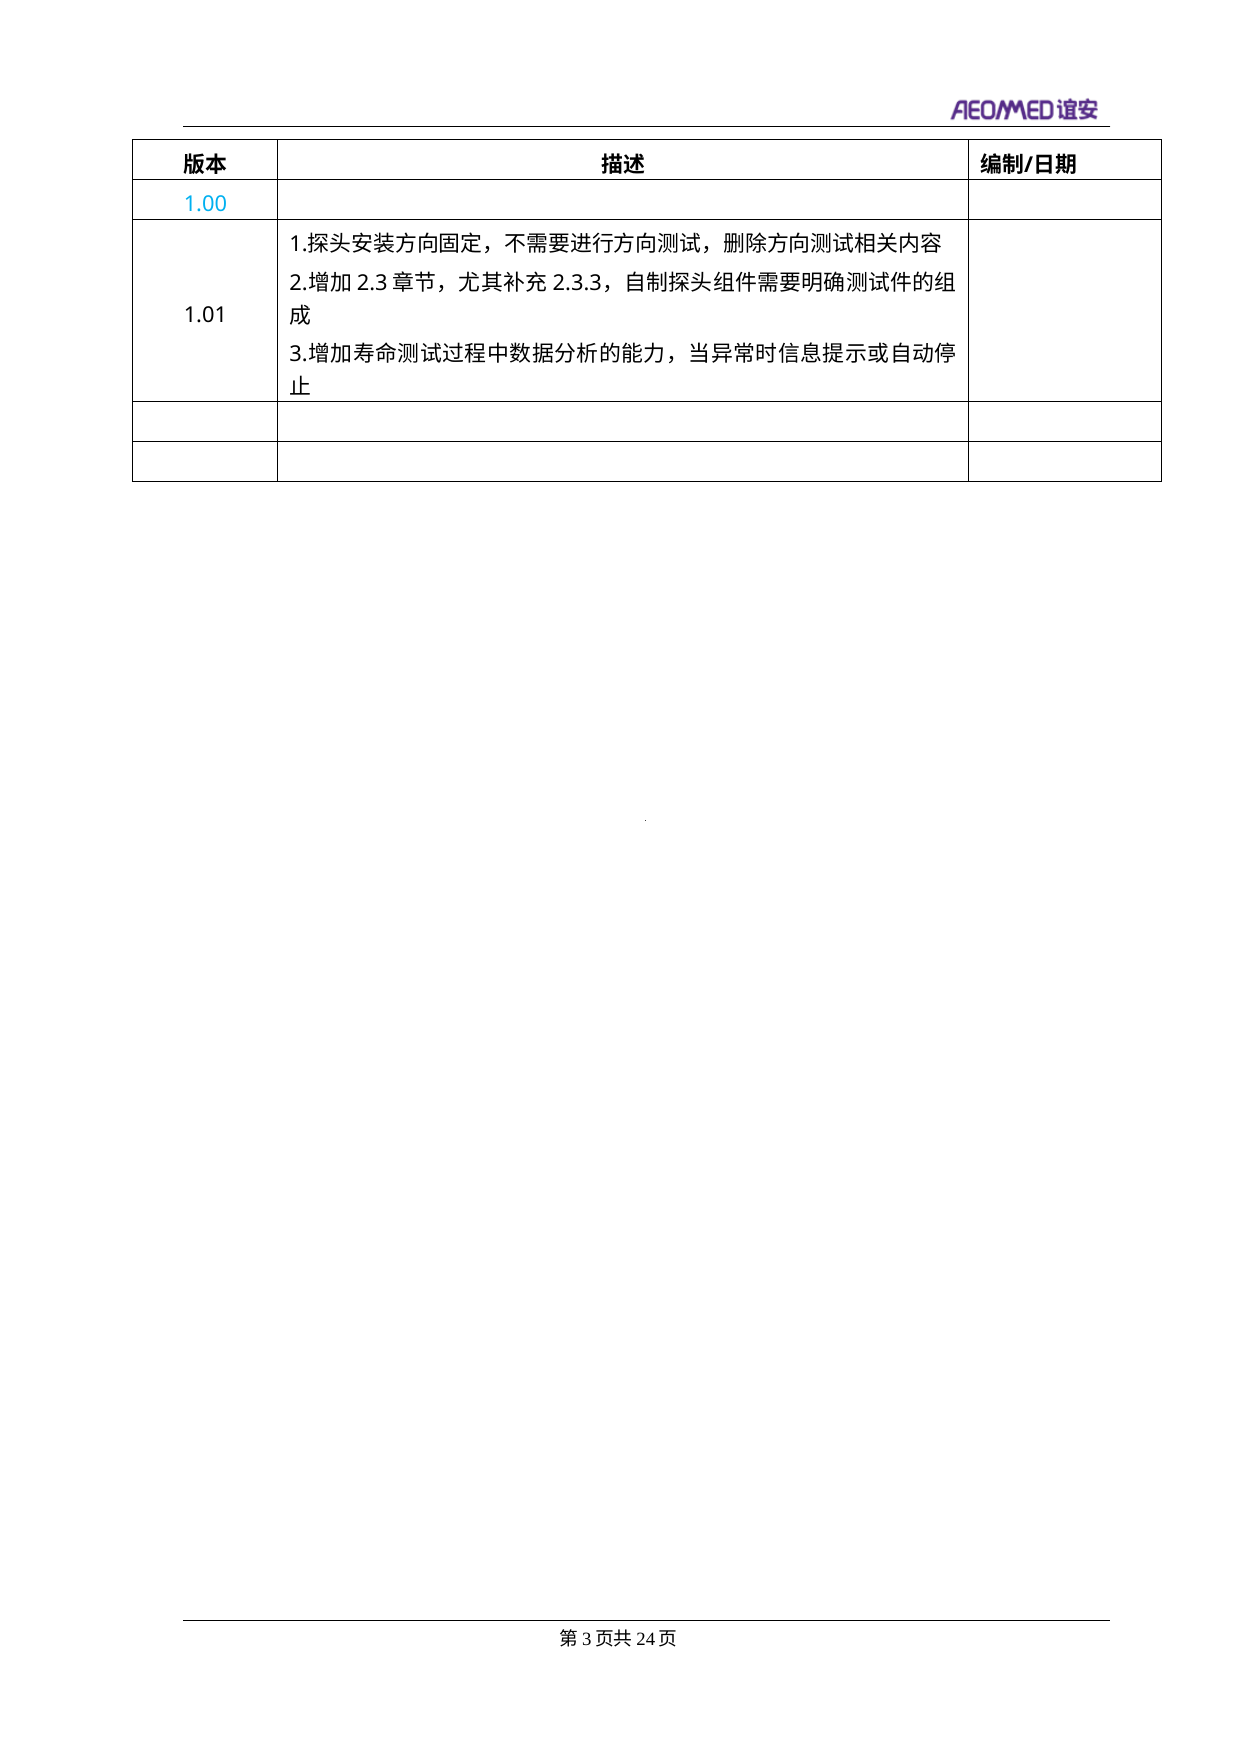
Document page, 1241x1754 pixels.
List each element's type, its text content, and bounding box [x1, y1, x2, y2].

table_cell [969, 180, 1161, 219]
table_cell 1.00 [133, 180, 277, 219]
table_cell [278, 180, 968, 219]
table_header 版本 [133, 140, 277, 179]
table_cell [969, 402, 1161, 441]
table_cell [133, 402, 277, 441]
table_cell [969, 442, 1161, 481]
table_cell [133, 442, 277, 481]
table_cell [969, 220, 1161, 401]
table_header 编制/日期 [969, 140, 1161, 179]
table_cell [278, 402, 968, 441]
table_header 描述 [278, 140, 968, 179]
table_cell 1.01 [133, 220, 277, 401]
table_cell 1.探头安装方向固定，不需要进行方向测试，删除方向测试相关内容 2.增加2.3章节，尤其补充2.3.3，自制探头组件需要明确测试件的组成 3.增加寿命测试过程中数据分析的能力，当异常时信息提示或自动停止 [278, 220, 968, 401]
table_cell [278, 442, 968, 481]
picture [935, 95, 1111, 124]
